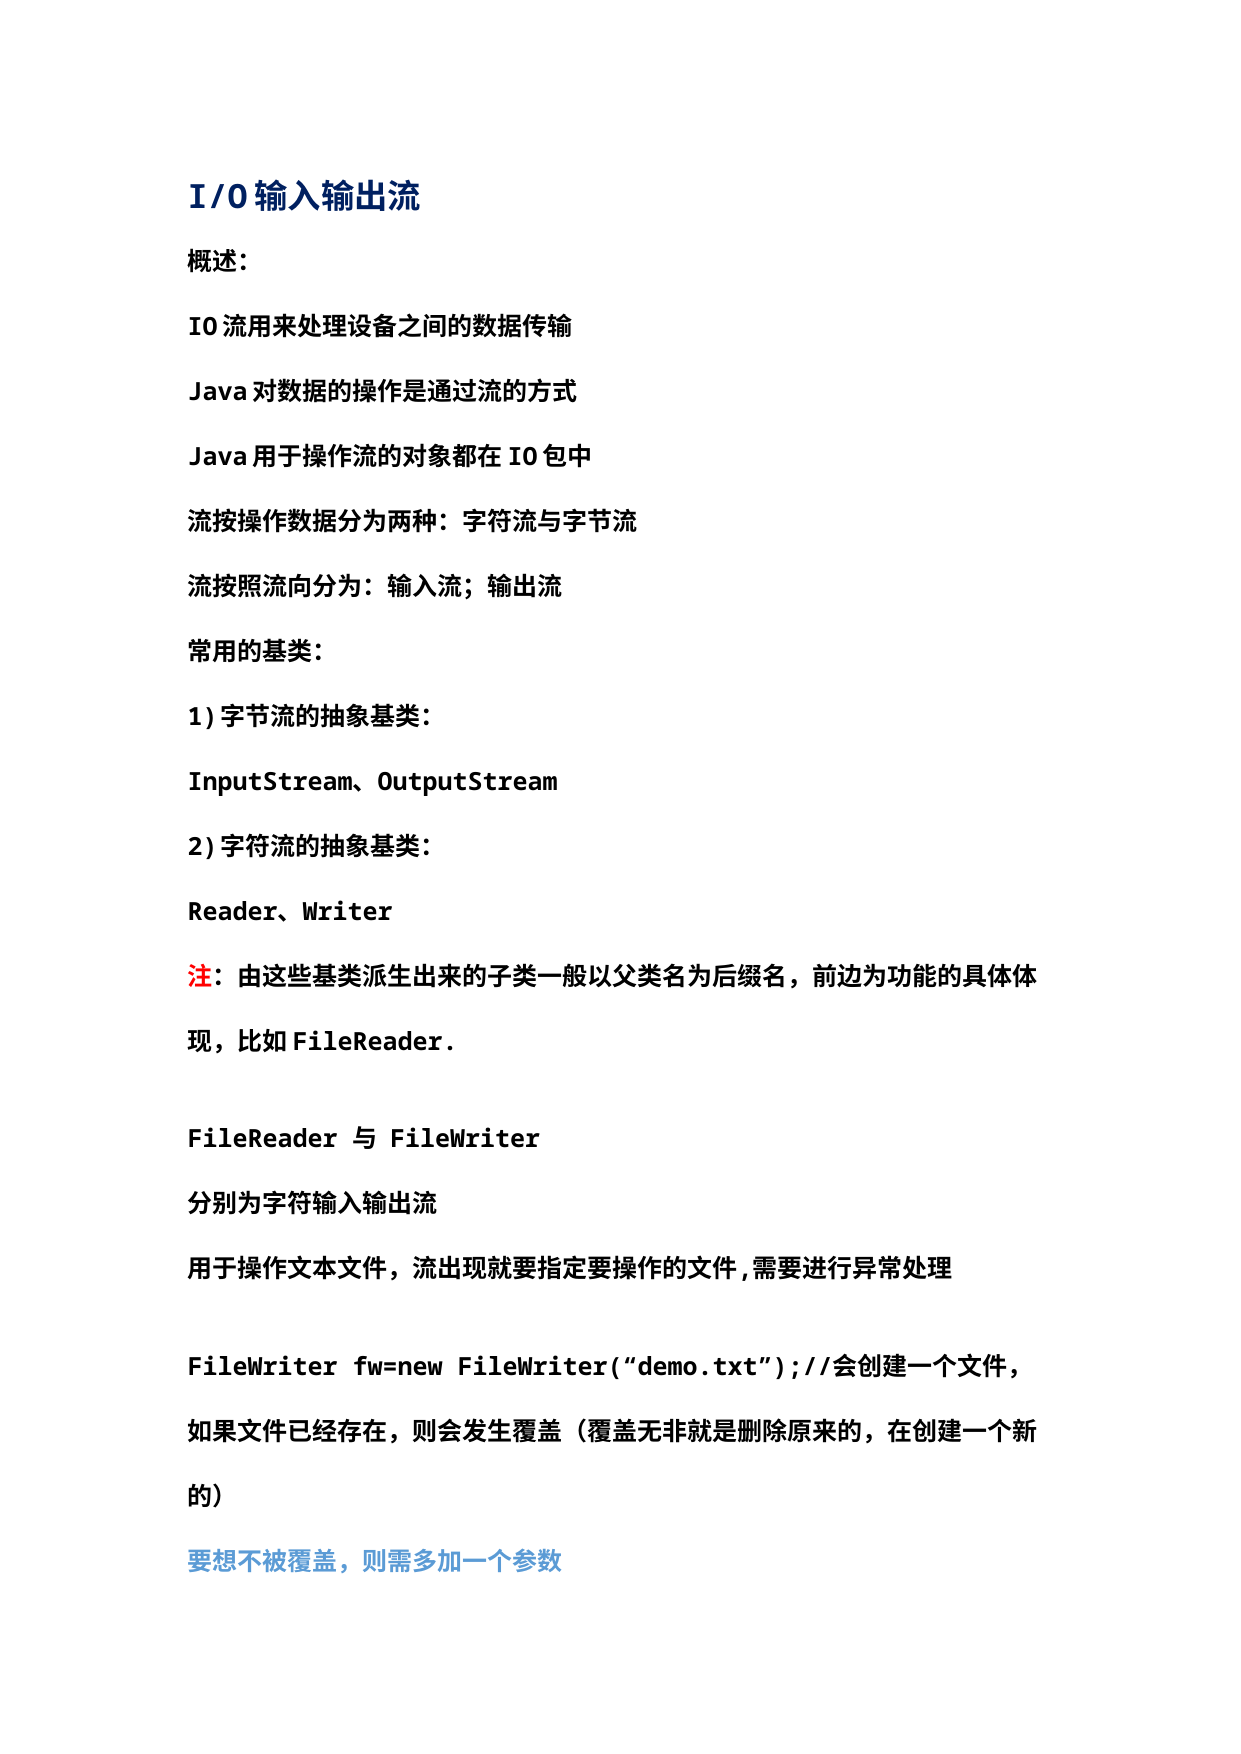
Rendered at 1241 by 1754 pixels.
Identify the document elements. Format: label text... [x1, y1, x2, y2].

list Reader、Writer [187, 877, 1053, 942]
list I/O输入输出流 [187, 162, 1053, 227]
list 要想不被覆盖，则需多加一个参数 [187, 1527, 1053, 1592]
list FileReader 与 FileWriter [187, 1104, 1053, 1169]
list 注：由这些基类派生出来的子类一般以父类名为后缀名，前边为功能的具体体现，比如FileReader. [187, 942, 1053, 1072]
list 流按操作数据分为两种：字符流与字节流 [187, 487, 1053, 552]
list Java对数据的操作是通过流的方式 [187, 357, 1053, 422]
list FileWriter fw=new FileWriter(“demo.txt”);//会创建一个文件，如果文件已经存在，则会发生覆盖（覆盖无非就是删除原来的，在创建一个新的） [187, 1332, 1053, 1527]
list InputStream、OutputStream [187, 747, 1053, 812]
list 字节流的抽象基类： [187, 682, 1053, 747]
list 字符流的抽象基类： [187, 812, 1053, 877]
list IO流用来处理设备之间的数据传输 [187, 292, 1053, 357]
list 分别为字符输入输出流 [187, 1169, 1053, 1234]
list 流按照流向分为：输入流；输出流 [187, 552, 1053, 617]
list 用于操作文本文件，流出现就要指定要操作的文件,需要进行异常处理 [187, 1234, 1053, 1299]
list Java用于操作流的对象都在IO包中 [187, 422, 1053, 487]
list 常用的基类： [187, 617, 1053, 682]
list 概述： [187, 227, 1053, 292]
